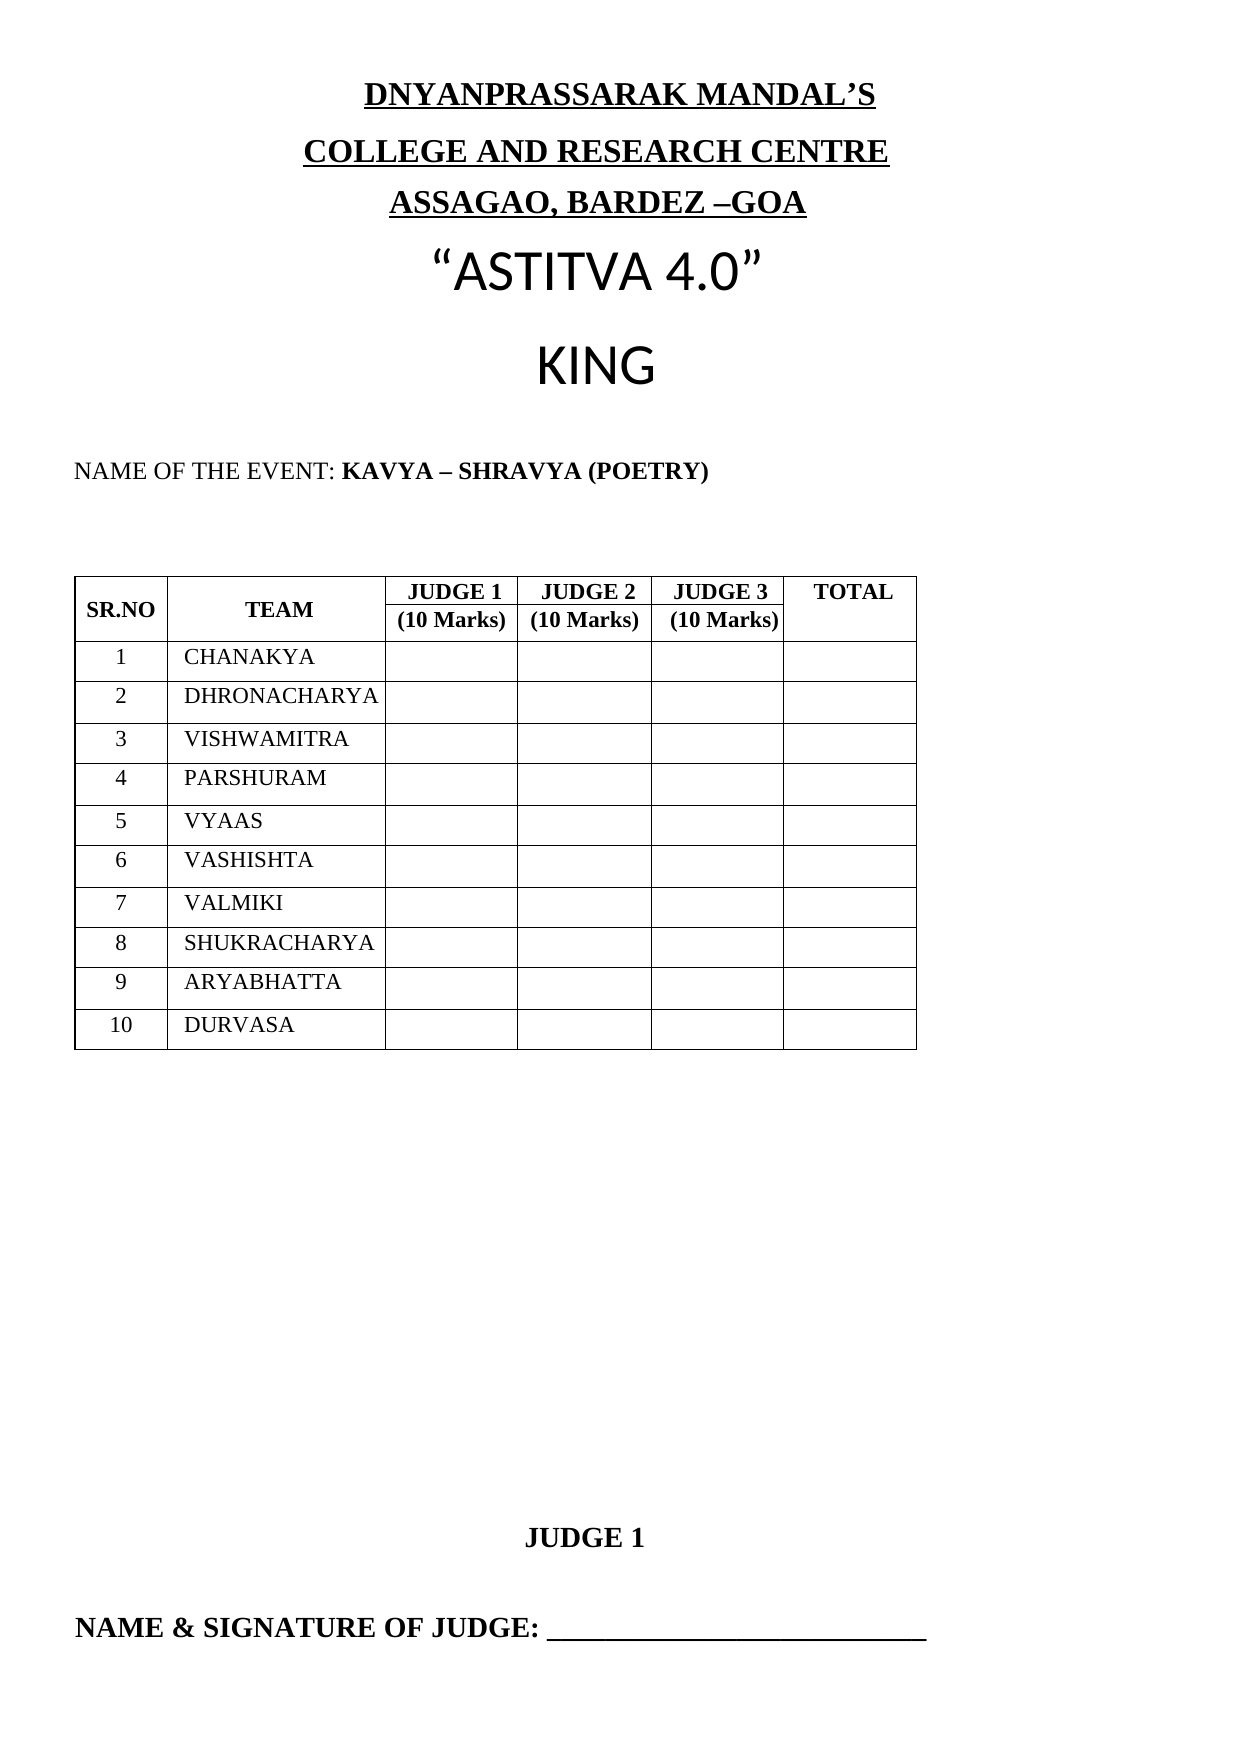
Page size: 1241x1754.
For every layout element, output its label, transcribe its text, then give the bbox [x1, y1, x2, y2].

table_header SR.NO [76, 577, 167, 641]
table_cell [386, 806, 517, 845]
table_cell 1 [76, 642, 167, 681]
table_cell [518, 968, 651, 1009]
table_cell [784, 888, 916, 927]
table_cell [518, 806, 651, 845]
table_cell [652, 642, 783, 681]
table_cell 6 [76, 846, 167, 887]
table_cell 7 [76, 888, 167, 927]
table_header TEAM [168, 577, 385, 641]
table_cell [386, 1010, 517, 1049]
table_cell [652, 846, 783, 887]
table_cell [784, 1010, 916, 1049]
table_cell [518, 764, 651, 805]
table_cell [784, 764, 916, 805]
table_cell 5 [76, 806, 167, 845]
table_cell [784, 682, 916, 723]
table_cell [518, 928, 651, 967]
table_cell [652, 888, 783, 927]
table_cell [518, 1010, 651, 1049]
table_cell 3 [76, 724, 167, 763]
table_cell [652, 724, 783, 763]
table_cell SHUKRACHARYA [168, 928, 385, 967]
table_cell 8 [76, 928, 167, 967]
table_cell [386, 682, 517, 723]
table_cell [386, 888, 517, 927]
table_cell [784, 806, 916, 845]
table_cell [784, 928, 916, 967]
table_cell CHANAKYA [168, 642, 385, 681]
table_cell [518, 846, 651, 887]
table_cell PARSHURAM [168, 764, 385, 805]
table_cell [386, 724, 517, 763]
table_cell 2 [76, 682, 167, 723]
table_cell VISHWAMITRA [168, 724, 385, 763]
table_cell [652, 1010, 783, 1049]
table_cell [518, 642, 651, 681]
table_header TOTAL [784, 577, 916, 641]
table_cell [386, 642, 517, 681]
table_cell [386, 846, 517, 887]
table_cell [652, 928, 783, 967]
table_cell [784, 846, 916, 887]
table_cell [386, 764, 517, 805]
table_cell 4 [76, 764, 167, 805]
table_cell 10 [76, 1010, 167, 1049]
table_cell ARYABHATTA [168, 968, 385, 1009]
table_cell (10 Marks) [652, 605, 783, 641]
table_cell [386, 968, 517, 1009]
table_cell [652, 764, 783, 805]
table_cell [518, 888, 651, 927]
text JUDGE 1 [75, 1520, 927, 1554]
table_cell [518, 682, 651, 723]
table_cell (10 Marks) [386, 605, 517, 641]
table_cell [652, 806, 783, 845]
table_header JUDGE 1 [386, 577, 517, 604]
table_cell [652, 968, 783, 1009]
table_cell [784, 968, 916, 1009]
table_cell VYAAS [168, 806, 385, 845]
table_cell DURVASA [168, 1010, 385, 1049]
table_cell [784, 724, 916, 763]
table_header JUDGE 2 [518, 577, 651, 604]
table_cell [518, 724, 651, 763]
table_cell (10 Marks) [518, 605, 651, 641]
table_cell VALMIKI [168, 888, 385, 927]
table_cell VASHISHTA [168, 846, 385, 887]
table_cell [784, 642, 916, 681]
table_cell 9 [76, 968, 167, 1009]
subtitle NAME OF THE EVENT: KAVYA – SHRAVYA (POETRY) [73, 456, 927, 485]
table_cell [386, 928, 517, 967]
table_header JUDGE 3 [652, 577, 783, 604]
table_cell DHRONACHARYA [168, 682, 385, 723]
table_cell [652, 682, 783, 723]
